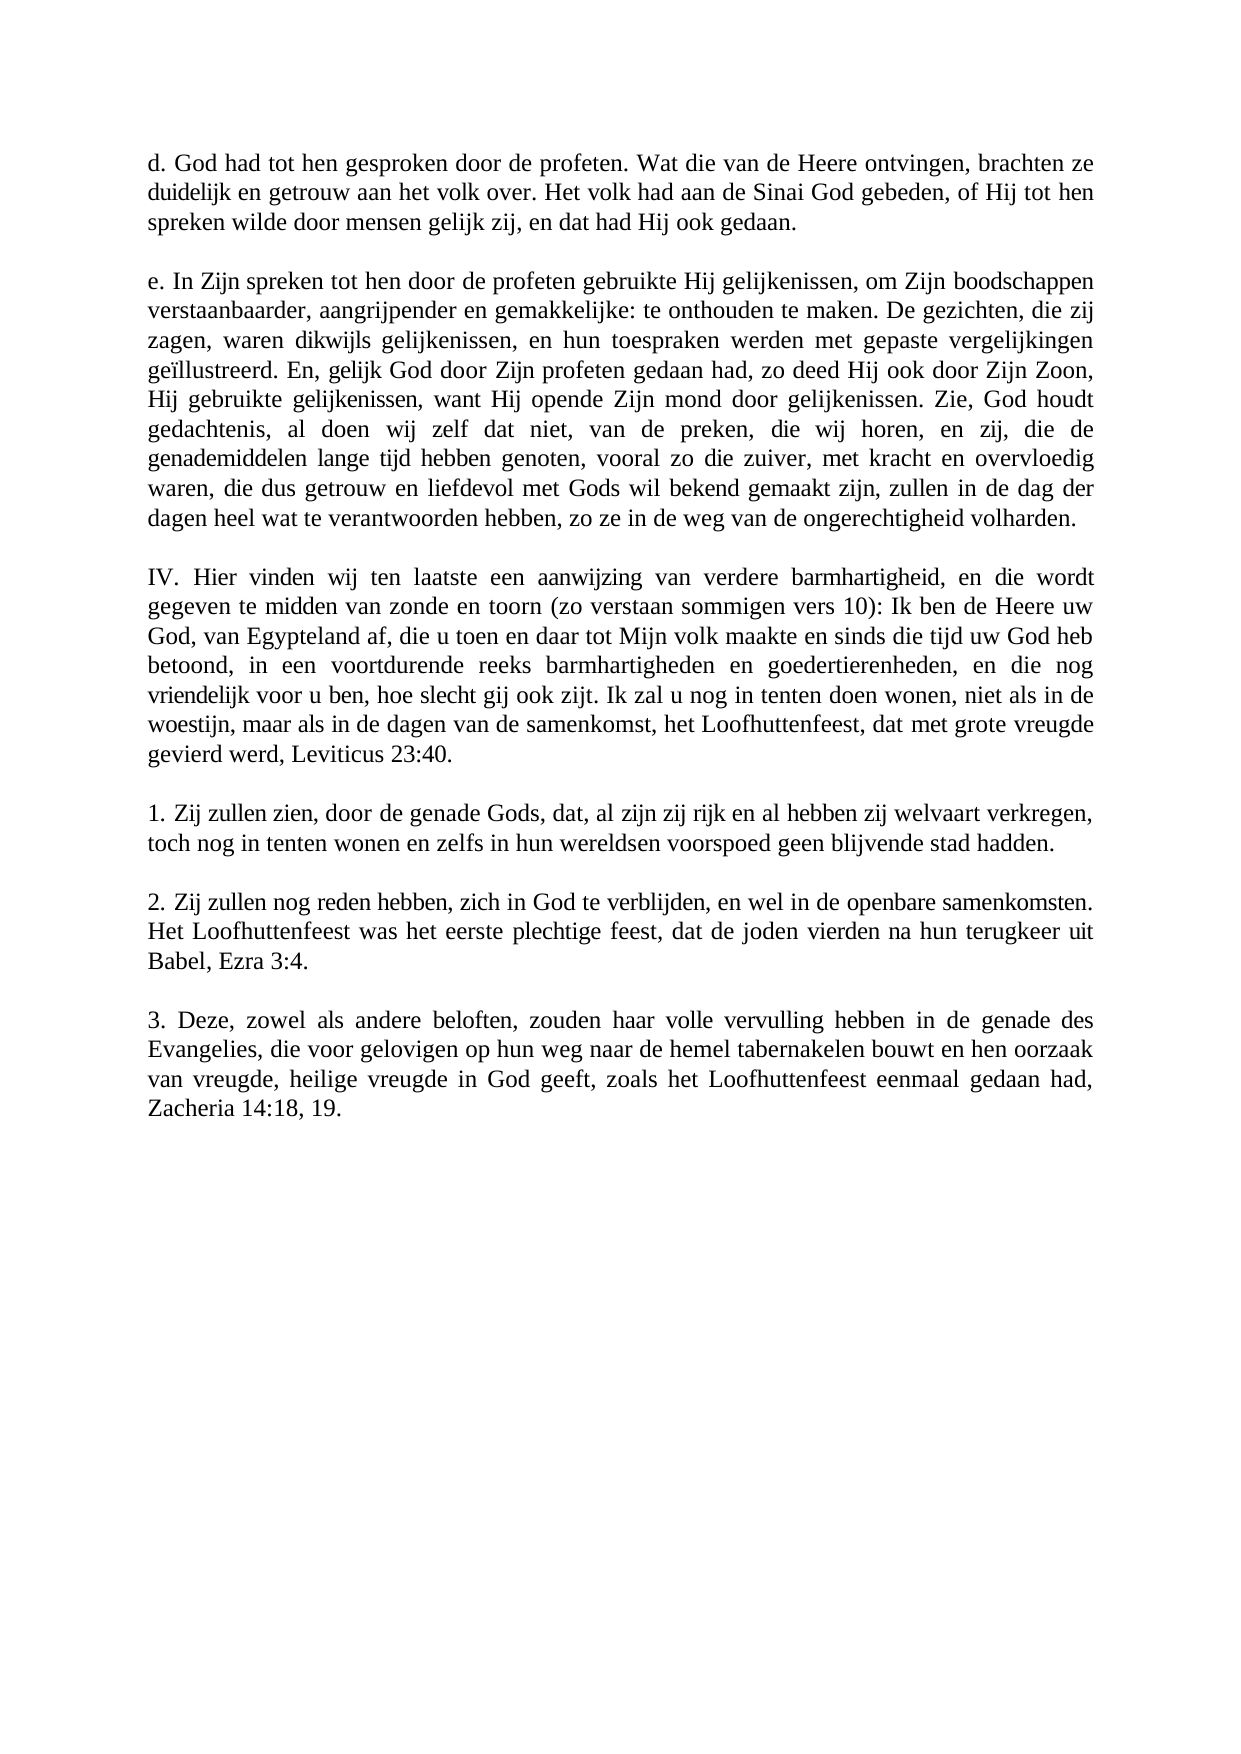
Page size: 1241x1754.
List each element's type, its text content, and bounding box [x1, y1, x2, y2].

list God had tot hen gesproken door de profeten. Wat die van de Heere ontvingen, brachten ze duidelijk en getrouw aan het volk over. Het volk had aan de Sinai God gebeden, of Hij tot hen spreken wilde door mensen gelijk zij, en dat had Hij ook gedaan. [147, 148, 1094, 236]
list In Zijn spreken tot hen door de profeten gebruikte Hij gelijkenissen, om Zijn boodschappen verstaanbaarder, aangrijpender en gemakkelijke: te onthouden te maken. De gezichten, die zij zagen, waren dikwijls gelijkenissen, en hun toespraken werden met gepaste vergelijkingen geïllustreerd. En, gelijk God door Zijn profeten gedaan had, zo deed Hij ook door Zijn Zoon, Hij gebruikte gelijkenissen, want Hij opende Zijn mond door gelijkenissen. Zie, God houdt gedachtenis, al doen wij zelf dat niet, van de preken, die wij horen, en zij, die de genademiddelen lange tijd hebben genoten, vooral zo die zuiver, met kracht en overvloedig waren, die dus getrouw en liefdevol met Gods wil bekend gemaakt zijn, zullen in de dag der dagen heel wat te verantwoorden hebben, zo ze in de weg van de ongerechtigheid volharden. [147, 266, 1094, 531]
list Zij zullen nog reden hebben, zich in God te verblijden, en wel in de openbare samenkomsten. Het Loofhuttenfeest was het eerste plechtige feest, dat de joden vierden na hun terugkeer uit Babel, Ezra 3:4. [147, 887, 1093, 974]
list Deze, zowel als andere beloften, zouden haar volle vervulling hebben in de genade des Evangelies, die voor gelovigen op hun weg naar de hemel tabernakelen bouwt en hen oorzaak van vreugde, heilige vreugde in God geeft, zoals het Loofhuttenfeest eenmaal gedaan had, Zacheria 14:18, 19. [147, 1005, 1094, 1122]
list Hier vinden wij ten laatste een aanwijzing van verdere barmhartigheid, en die wordt gegeven te midden van zonde en toorn (zo verstaan sommigen vers 10): Ik ben de Heere uw God, van Egypteland af, die u toen en daar tot Mijn volk maakte en sinds die tijd uw God heb betoond, in een voortdurende reeks barmhartigheden en goedertierenheden, en die nog vriendelijk voor u ben, hoe slecht gij ook zijt. Ik zal u nog in tenten doen wonen, niet als in de woestijn, maar als in de dagen van de samenkomst, het Loofhuttenfeest, dat met grote vreugde gevierd werd, Leviticus 23:40. [147, 562, 1094, 768]
list Zij zullen zien, door de genade Gods, dat, al zijn zij rijk en al hebben zij welvaart verkregen, toch nog in tenten wonen en zelfs in hun wereldsen voorspoed geen blijvende stad hadden. [147, 798, 1093, 856]
